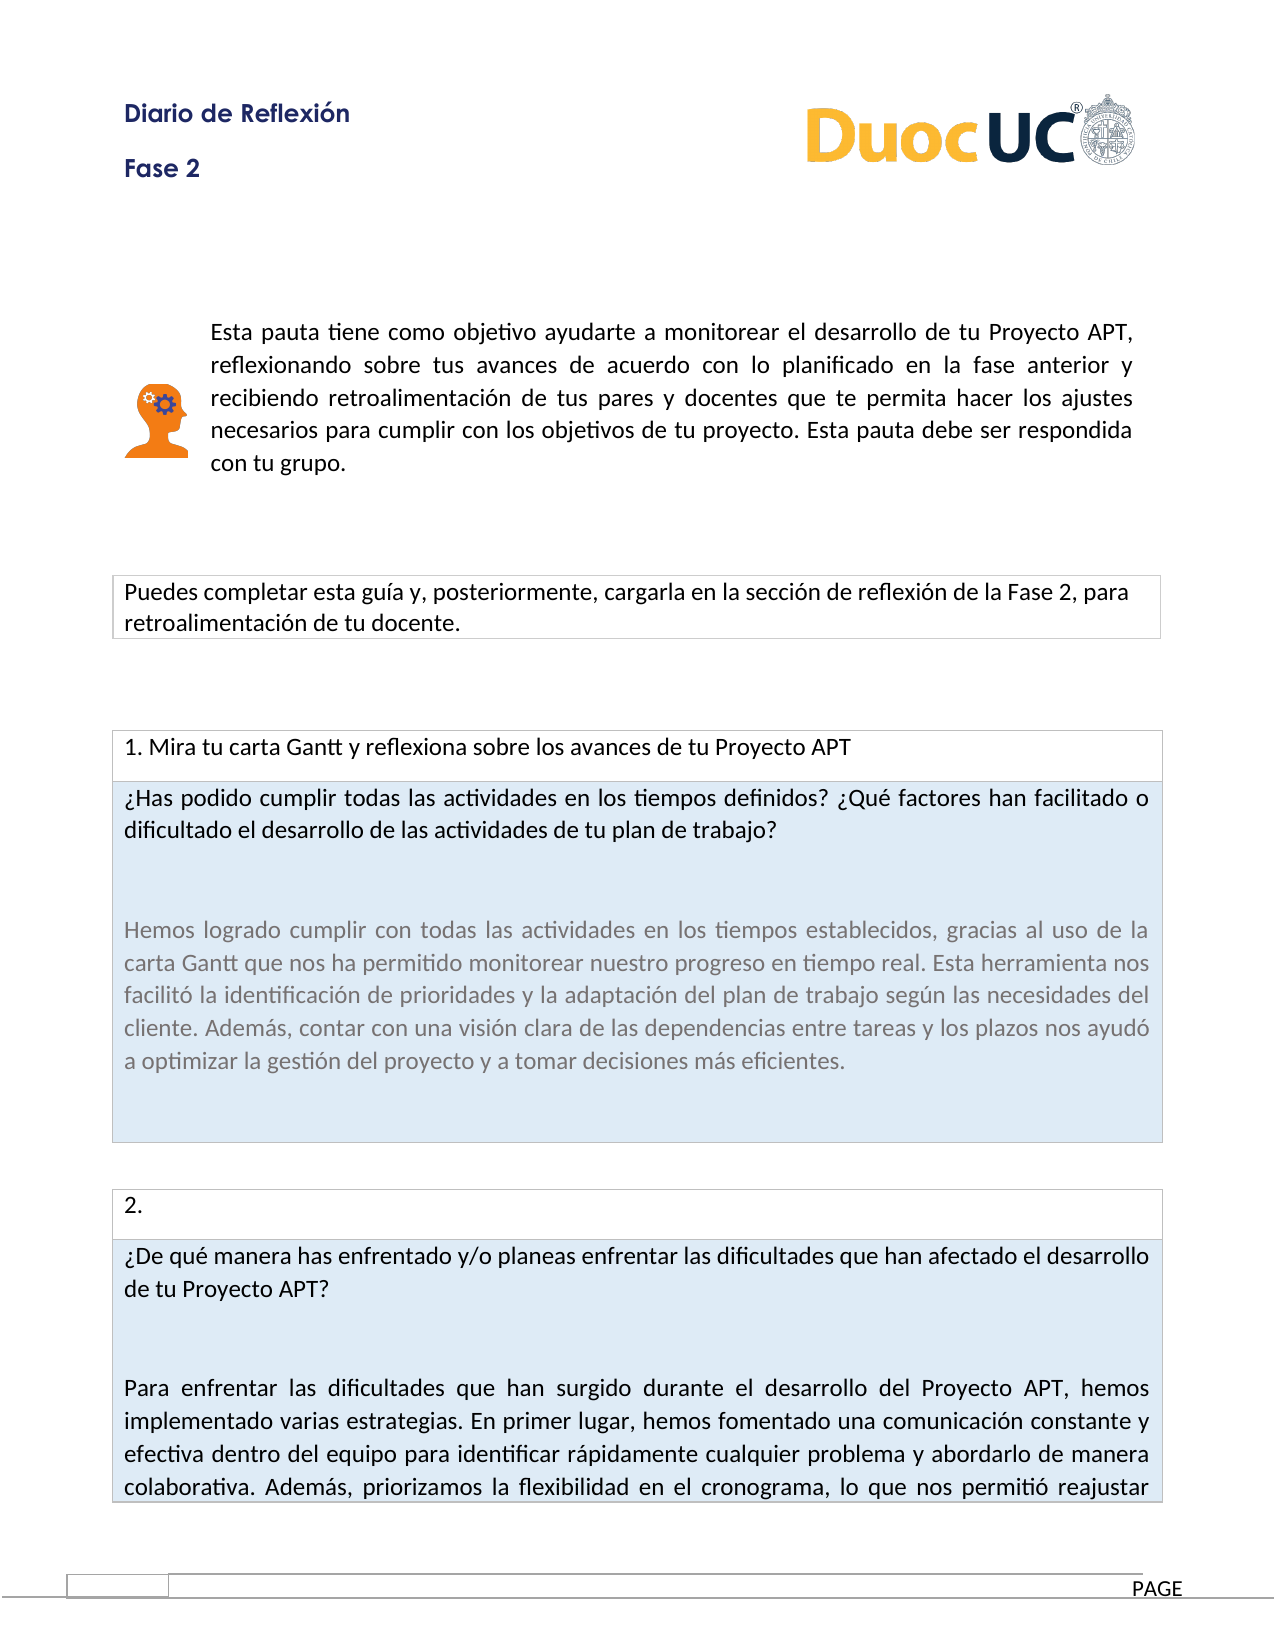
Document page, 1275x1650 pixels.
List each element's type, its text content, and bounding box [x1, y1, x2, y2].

table_header 2. [113, 1190, 1162, 1239]
table_header 1. Mira tu carta Gantt y reflexiona sobre los avances de tu Proyecto APT [113, 731, 1162, 781]
table_cell ¿Has podido cumplir todas las actividades en los tiempos definidos? ¿Qué factores han facilitado o dificultado el desarrollo de las actividades de tu plan de trabajo? Hemos logrado cumplir con todas las actividades en los tiempos establecidos, gracias al uso de la carta Gantt que nos ha permitido monitorear nuestro progreso en tiempo real. Esta herramienta nos facilitó la identificación de prioridades y la adaptación del plan de trabajo según las necesidades del cliente. Además, contar con una visión clara de las dependencias entre tareas y los plazos nos ayudó a optimizar la gestión del proyecto y a tomar decisiones más eficientes. [113, 782, 1162, 1142]
table_header Esta pauta tiene como objetivo ayudarte a monitorear el desarrollo de tu Proyecto APT, reflexionando sobre tus avances de acuerdo con lo planificado en la fase anterior y recibiendo retroalimentación de tus pares y docentes que te permita hacer los ajustes necesarios para cumplir con los objetivos de tu proyecto. Esta pauta debe ser respondida con tu grupo. [199, 316, 1146, 544]
picture [123, 384, 188, 458]
table_header [112, 316, 199, 544]
table_header Puedes completar esta guía y, posteriormente, cargarla en la sección de reflexión de la Fase 2, para retroalimentación de tu docente. [114, 576, 1160, 637]
picture [807, 94, 1135, 165]
